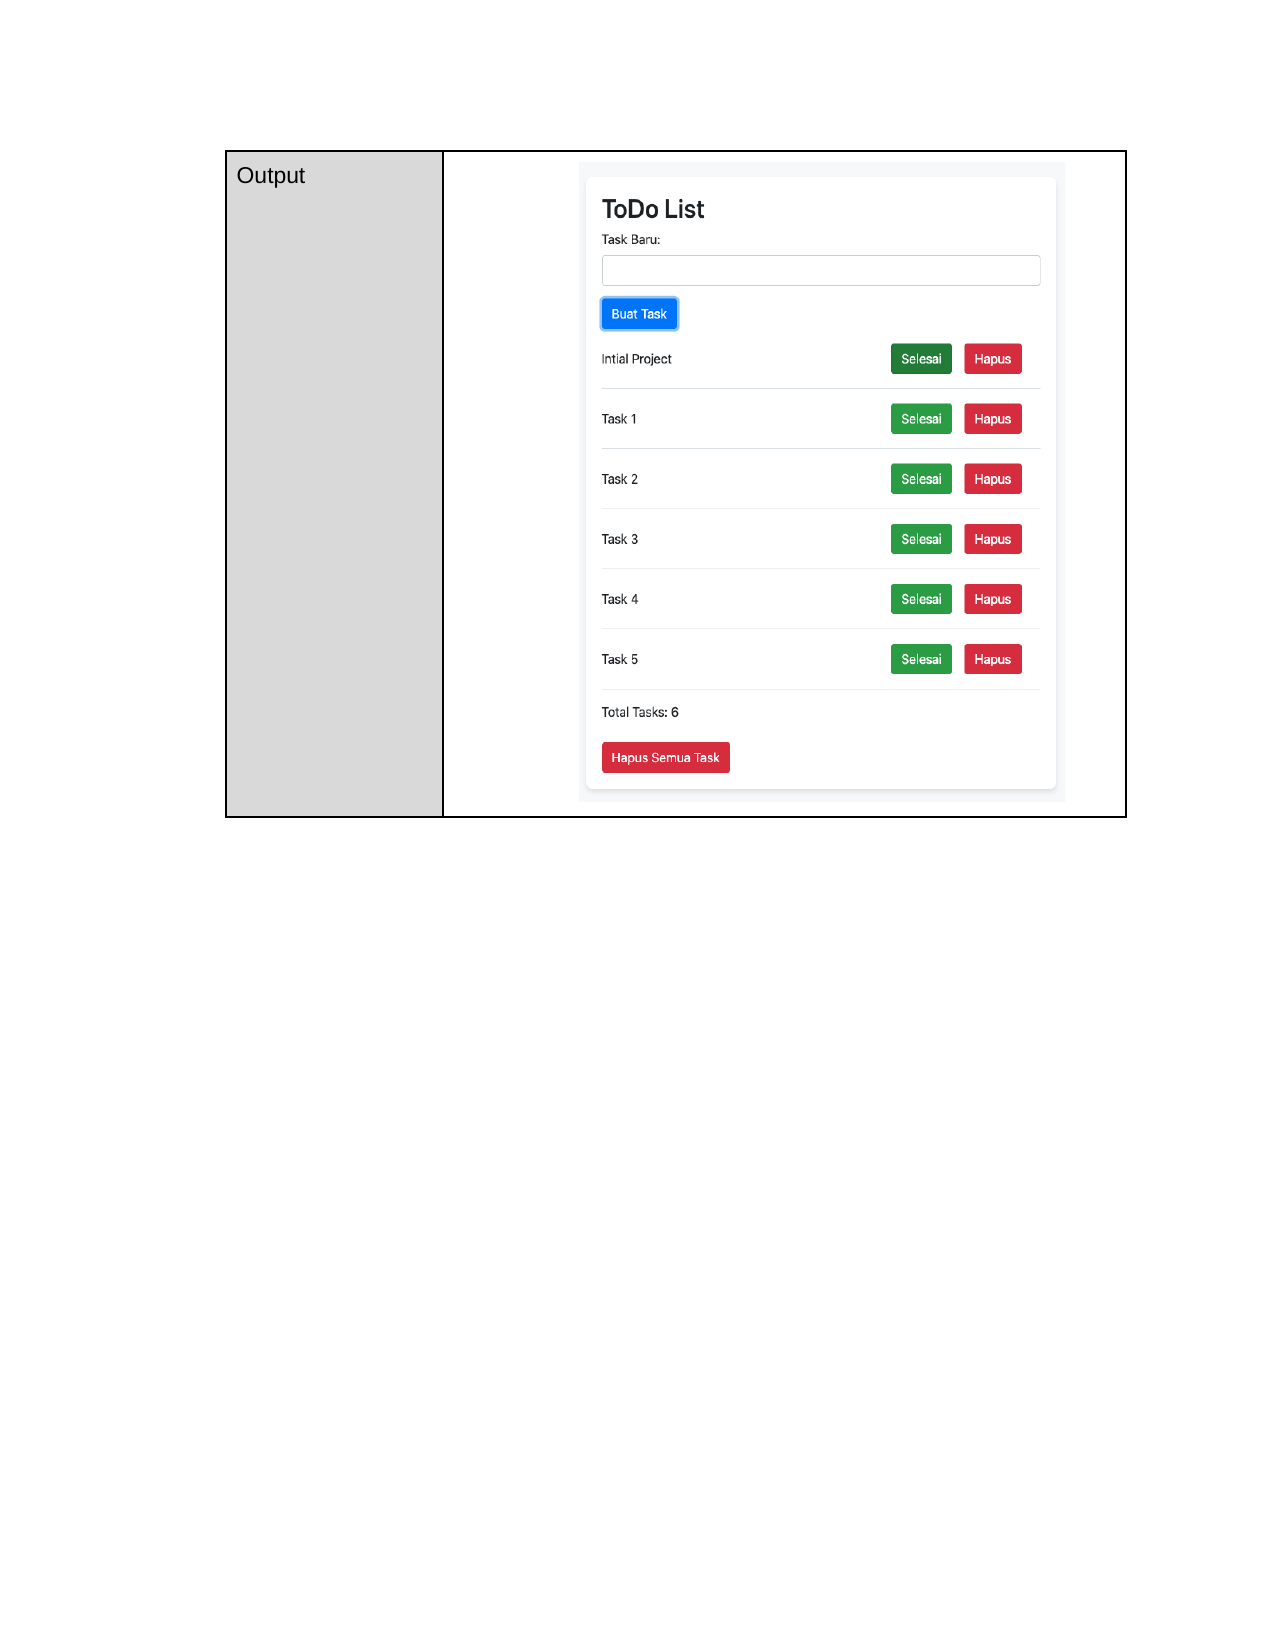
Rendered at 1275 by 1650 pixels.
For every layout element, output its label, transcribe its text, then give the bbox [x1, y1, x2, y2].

table_cell Output [227, 152, 442, 816]
table_cell [444, 152, 1125, 816]
picture [578, 162, 1066, 802]
